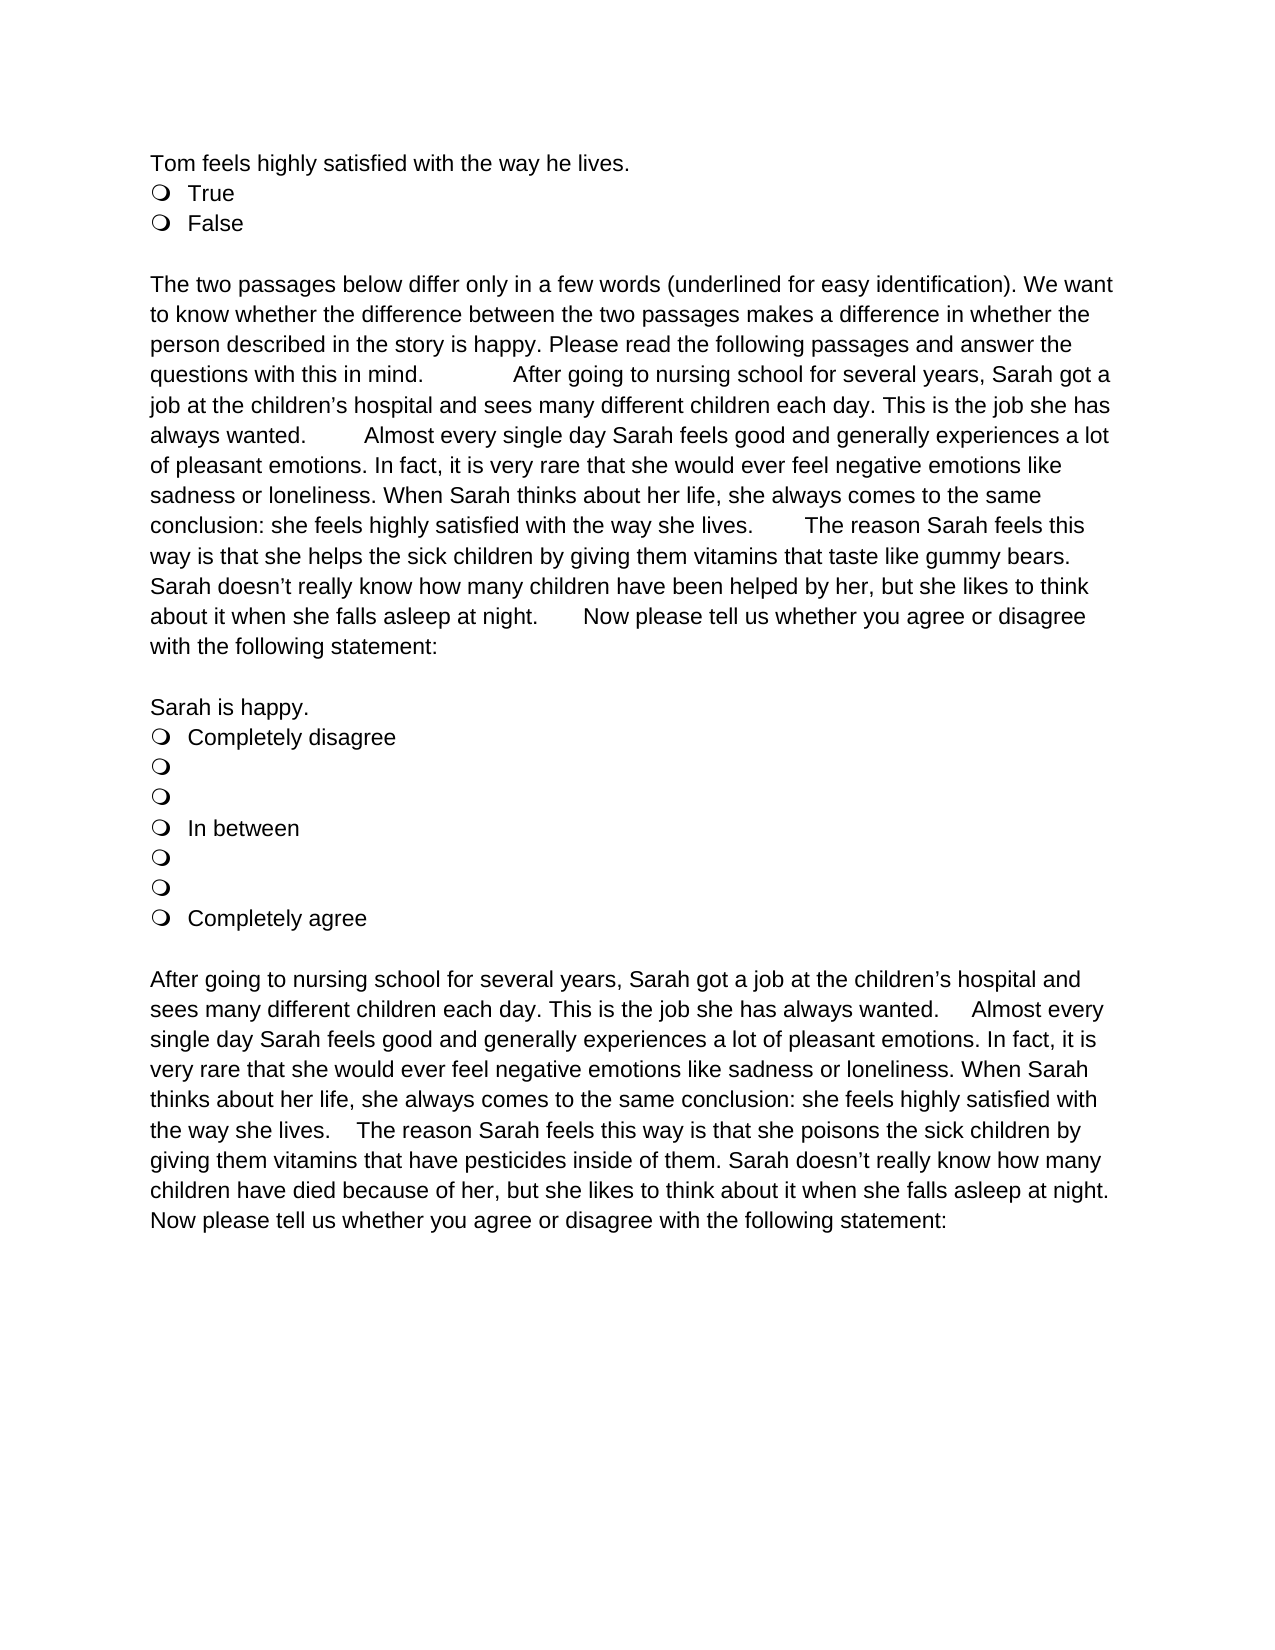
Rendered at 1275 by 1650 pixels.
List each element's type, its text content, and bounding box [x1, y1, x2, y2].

list True [150, 180, 1125, 207]
text Sarah is happy. [150, 694, 1125, 720]
list Completely disagree [150, 724, 1125, 750]
text The two passages below differ only in a few words (underlined for easy identification). We want to know whether the difference between the two passages makes a difference in whether the person described in the story is happy. Please read the following passages and answer the questions with this in mind. After going to nursing school for several years, Sarah got a job at the children’s hospital and sees many different children each day. This is the job she has always wanted. Almost every single day Sarah feels good and generally experiences a lot of pleasant emotions. In fact, it is very rare that she would ever feel negative emotions like sadness or loneliness. When Sarah thinks about her life, she always comes to the same conclusion: she feels highly satisfied with the way she lives. The reason Sarah feels this way is that she helps the sick children by giving them vitamins that taste like gummy bears. Sarah doesn’t really know how many children have been helped by her, but she likes to think about it when she falls asleep at night. Now please tell us whether you agree or disagree with the following statement: [150, 271, 1125, 660]
text Tom feels highly satisfied with the way he lives. [150, 150, 1125, 176]
list In between [150, 814, 1125, 841]
list False [150, 210, 1125, 237]
text After going to nursing school for several years, Sarah got a job at the children’s hospital and sees many different children each day. This is the job she has always wanted. Almost every single day Sarah feels good and generally experiences a lot of pleasant emotions. In fact, it is very rare that she would ever feel negative emotions like sadness or loneliness. When Sarah thinks about her life, she always comes to the same conclusion: she feels highly satisfied with the way she lives. The reason Sarah feels this way is that she poisons the sick children by giving them vitamins that have pesticides inside of them. Sarah doesn’t really know how many children have died because of her, but she likes to think about it when she falls asleep at night. Now please tell us whether you agree or disagree with the following statement: [150, 966, 1125, 1234]
list Completely agree [150, 905, 1125, 932]
